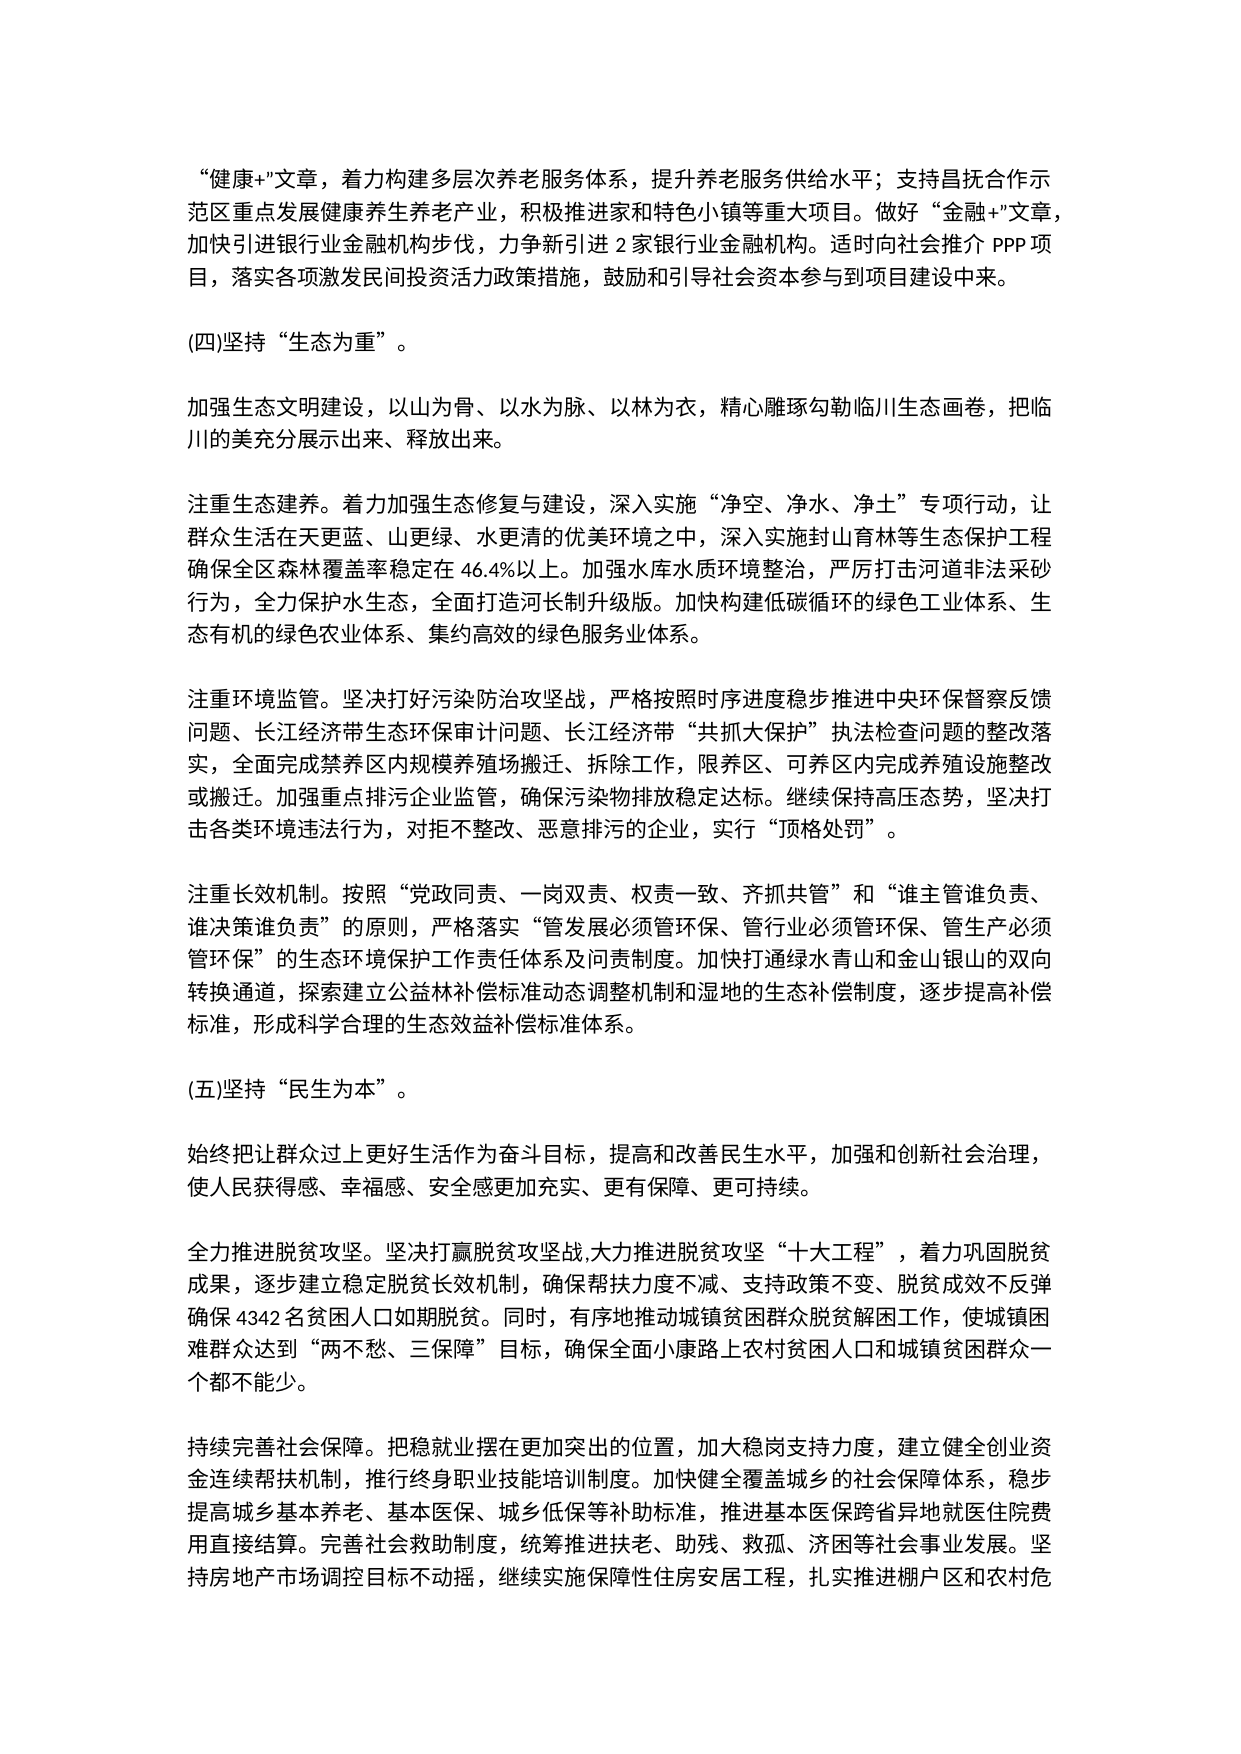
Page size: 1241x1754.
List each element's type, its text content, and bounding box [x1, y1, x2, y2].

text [187, 162, 1053, 292]
text (四)坚持“生态为重”。 [187, 324, 1053, 357]
text 注重生态建养。着力加强生态修复与建设，深入实施“净空、净水、净土”专项行动，让群众生活在天更蓝、山更绿、水更清的优美环境之中，深入实施封山育林等生态保护工程，确保全区森林覆盖率稳定在46.4%以上。加强水库水质环境整治，严厉打击河道非法采砂行为，全力保护水生态，全面打造河长制升级版。加快构建低碳循环的绿色工业体系、生态有机的绿色农业体系、集约高效的绿色服务业体系。 [187, 487, 1053, 649]
text 注重长效机制。按照“党政同责、一岗双责、权责一致、齐抓共管”和“谁主管谁负责、谁决策谁负责”的原则，严格落实“管发展必须管环保、管行业必须管环保、管生产必须管环保”的生态环境保护工作责任体系及问责制度。加快打通绿水青山和金山银山的双向转换通道，探索建立公益林补偿标准动态调整机制和湿地的生态补偿制度，逐步提高补偿标准，形成科学合理的生态效益补偿标准体系。 [187, 877, 1053, 1039]
text 始终把让群众过上更好生活作为奋斗目标，提高和改善民生水平，加强和创新社会治理，使人民获得感、幸福感、安全感更加充实、更有保障、更可持续。 [187, 1137, 1053, 1202]
text 全力推进脱贫攻坚。坚决打赢脱贫攻坚战,大力推进脱贫攻坚“十大工程”，着力巩固脱贫成果，逐步建立稳定脱贫长效机制，确保帮扶力度不减、支持政策不变、脱贫成效不反弹，确保4342名贫困人口如期脱贫。同时，有序地推动城镇贫困群众脱贫解困工作，使城镇困难群众达到“两不愁、三保障”目标，确保全面小康路上农村贫困人口和城镇贫困群众一个都不能少。 [187, 1234, 1053, 1397]
text (五)坚持“民生为本”。 [187, 1072, 1053, 1104]
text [187, 1429, 1053, 1592]
text 注重环境监管。坚决打好污染防治攻坚战，严格按照时序进度稳步推进中央环保督察反馈问题、长江经济带生态环保审计问题、长江经济带“共抓大保护”执法检查问题的整改落实，全面完成禁养区内规模养殖场搬迁、拆除工作，限养区、可养区内完成养殖设施整改或搬迁。加强重点排污企业监管，确保污染物排放稳定达标。继续保持高压态势，坚决打击各类环境违法行为，对拒不整改、恶意排污的企业，实行“顶格处罚”。 [187, 682, 1053, 844]
text 加强生态文明建设，以山为骨、以水为脉、以林为衣，精心雕琢勾勒临川生态画卷，把临川的美充分展示出来、释放出来。 [187, 389, 1053, 454]
